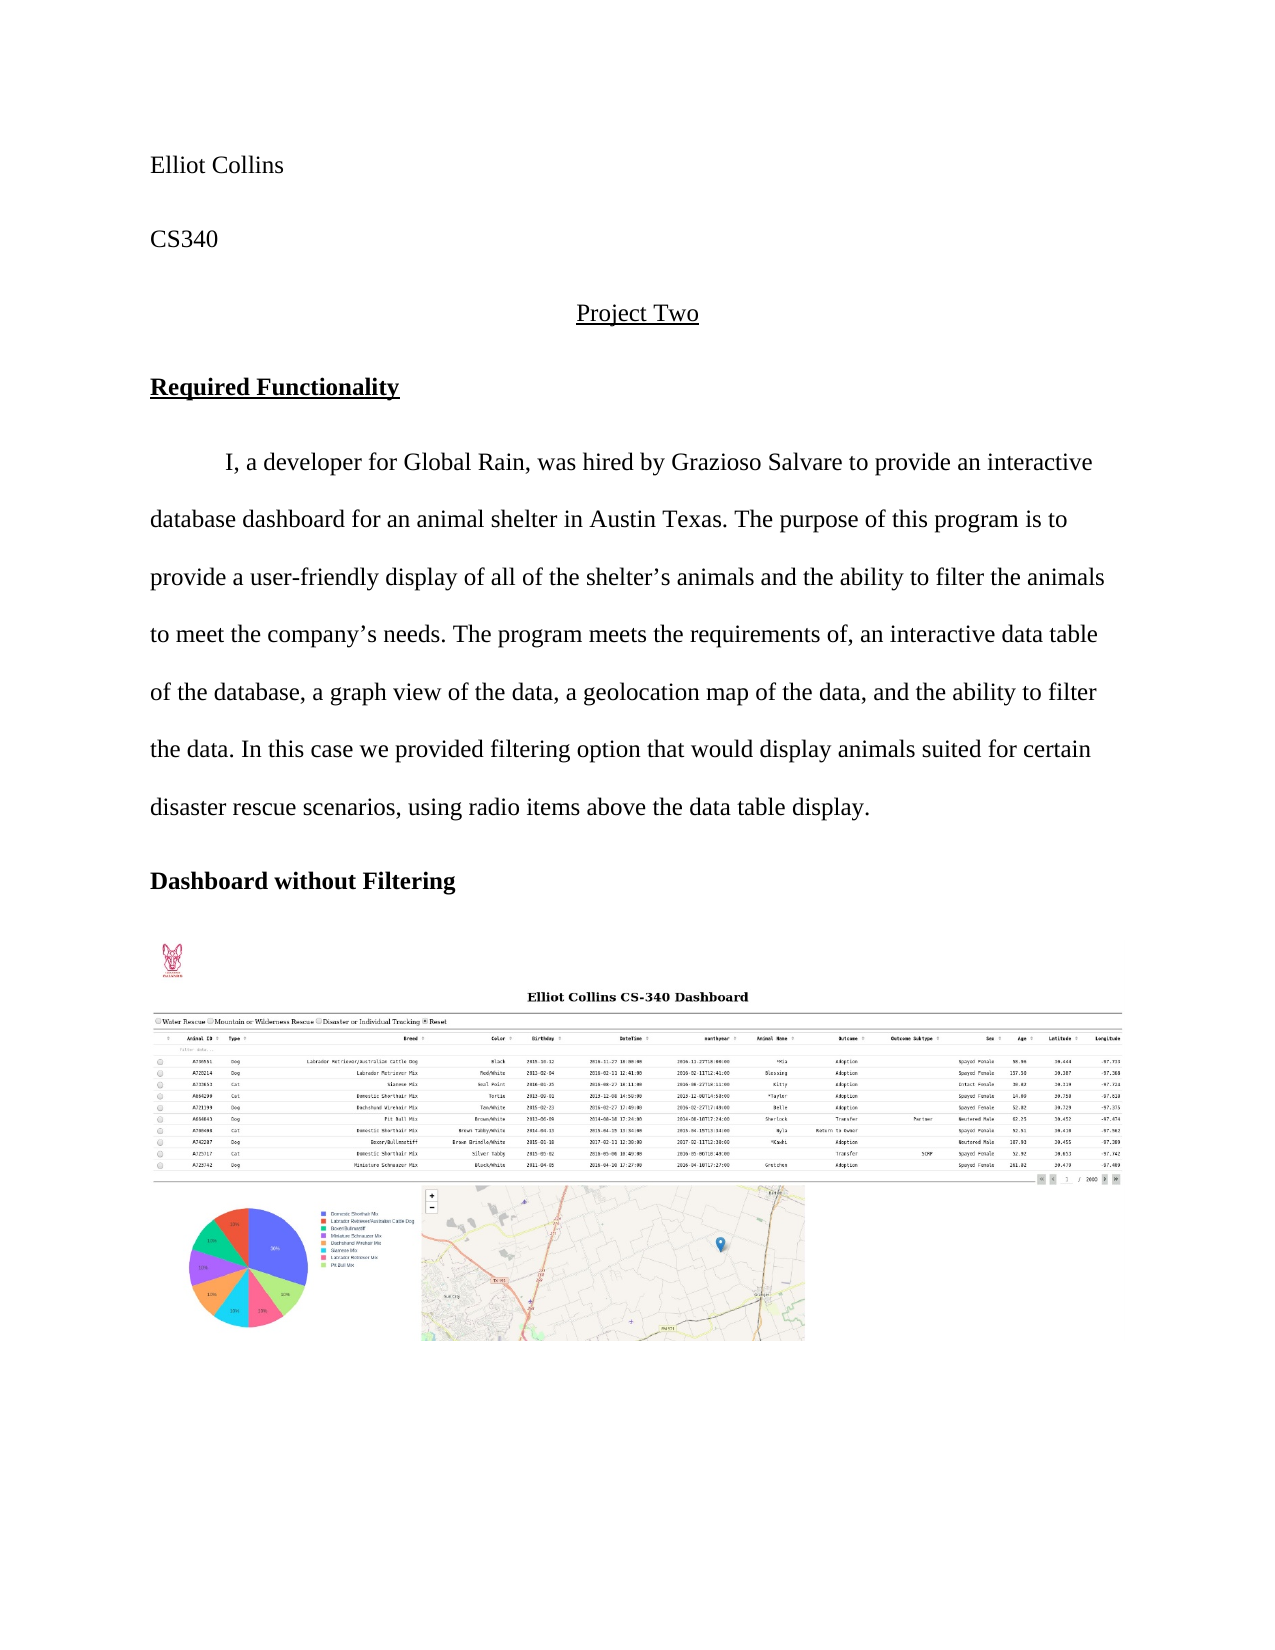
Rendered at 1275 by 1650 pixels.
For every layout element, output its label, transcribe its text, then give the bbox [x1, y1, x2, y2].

text Required Functionality [150, 372, 1125, 401]
text Project Two [150, 298, 1125, 327]
text Dashboard without Filtering [150, 866, 1125, 894]
text Elliot Collins [150, 150, 1125, 179]
text CS340 [150, 224, 1125, 253]
text I, a developer for Global Rain, was hired by Grazioso Salvare to provide an interactive database dashboard for an animal shelter in Austin Texas. The purpose of this program is to provide a user-friendly display of all of the shelter’s animals and the ability to filter the animals to meet the company’s needs. The program meets the requirements of, an interactive data table of the database, a graph view of the data, a geolocation map of the data, and the ability to filter the data. In this case we provided filtering option that would display animals suited for certain disaster rescue scenarios, using radio items above the data table display. [150, 447, 1125, 820]
picture [150, 940, 1125, 1341]
